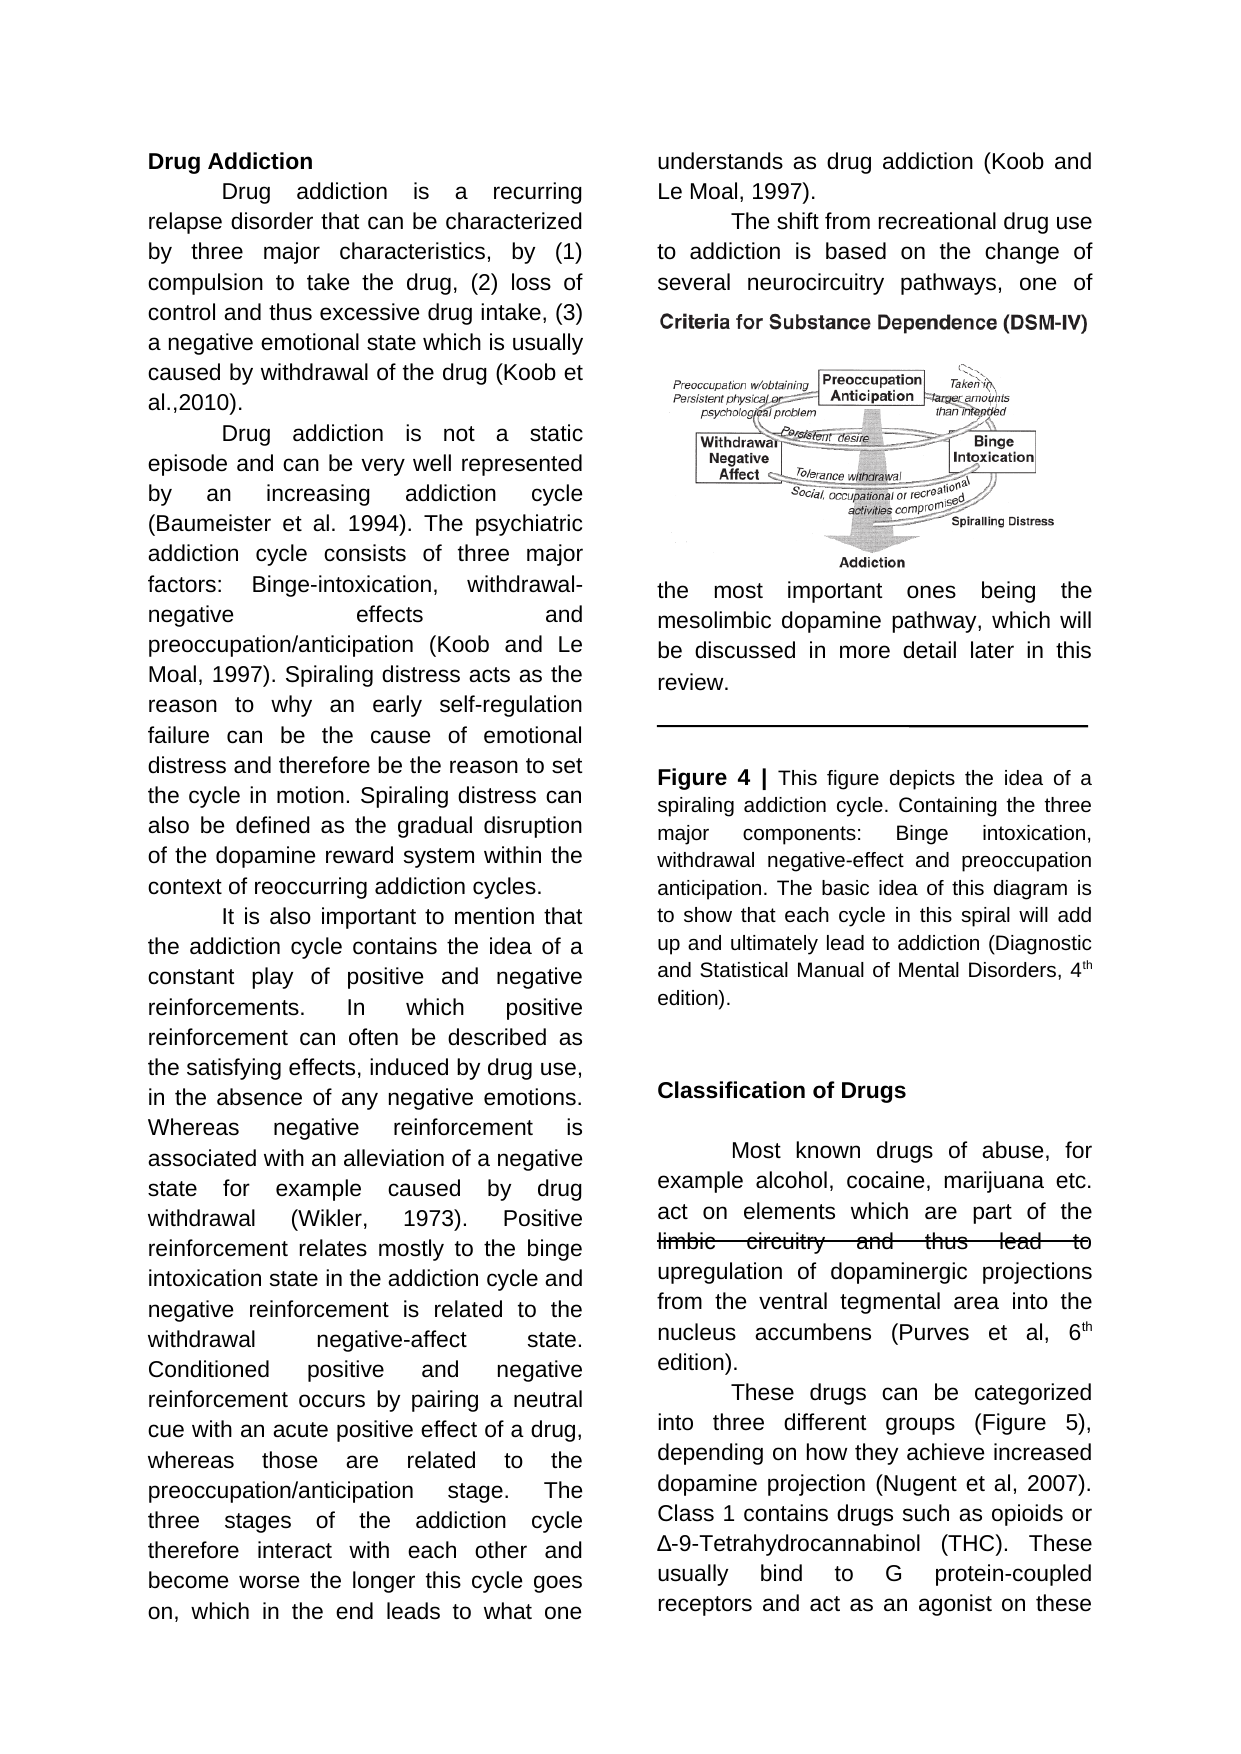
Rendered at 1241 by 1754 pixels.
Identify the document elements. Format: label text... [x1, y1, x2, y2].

text The shift from recreational drug use to addiction is based on the change of several neurocircuitry pathways, one of the most important ones being the mesolimbic dopamine pathway, which will be discussed in more detail later in this review. [657, 208, 1092, 312]
picture [657, 312, 1093, 577]
text Drug Addiction [148, 148, 583, 174]
text It is also important to mention that the addiction cycle contains the idea of a constant play of positive and negative reinforcements. In which positive reinforcement can often be described as the satisfying effects, induced by drug use, in the absence of any negative emotions. Whereas negative reinforcement is associated with an alleviation of a negative state for example caused by drug withdrawal (Wikler, 1973). Positive reinforcement relates mostly to the binge intoxication state in the addiction cycle and negative reinforcement is related to the withdrawal negative-affect state. Conditioned positive and negative reinforcement occurs by pairing a neutral cue with an acute positive effect of a drug, whereas those are related to the preoccupation/anticipation stage. The three stages of the addiction cycle therefore interact with each other and become worse the longer this cycle goes on, which in the end leads to what one understands as drug addiction (Koob and Le Moal, 1997). [148, 903, 583, 1624]
text Drug addiction is a recurring relapse disorder that can be characterized by three major characteristics, by (1) compulsion to take the drug, (2) loss of control and thus excessive drug intake, (3) a negative emotional state which is usually caused by withdrawal of the drug (Koob et al.,2010). [148, 178, 583, 416]
text Drug addiction is not a static episode and can be very well represented by an increasing addiction cycle (Baumeister et al. 1994). The psychiatric addiction cycle consists of three major factors: Binge-intoxication, withdrawal-negative effects and preoccupation/anticipation (Koob and Le Moal, 1997). Spiraling distress acts as the reason to why an early self-regulation failure can be the cause of emotional distress and therefore be the reason to set the cycle in motion. Spiraling distress can also be defined as the gradual disruption of the dopamine reward system within the context of reoccurring addiction cycles. [148, 419, 583, 899]
text Most known drugs of abuse, for example alcohol, cocaine, marijuana etc. act on elements which are part of the limbic circuitry and thus lead to upregulation of dopaminergic projections from the ventral tegmental area into the nucleus accumbens (Purves et al, 6th edition). [657, 1137, 1092, 1375]
text The shift from recreational drug use to addiction is based on the change of several neurocircuitry pathways, one of the most important ones being the mesolimbic dopamine pathway, which will be discussed in more detail later in this review. [657, 577, 1092, 696]
text Figure 4 | This figure depicts the idea of a spiraling addiction cycle. Containing the three major components: Binge intoxication, withdrawal negative-effect and preoccupation anticipation. The basic idea of this diagram is to show that each cycle in this spiral will add up and ultimately lead to addiction (Diagnostic and Statistical Manual of Mental Disorders, 4th edition). [657, 763, 1092, 1010]
text Classification of Drugs [657, 1077, 1092, 1103]
